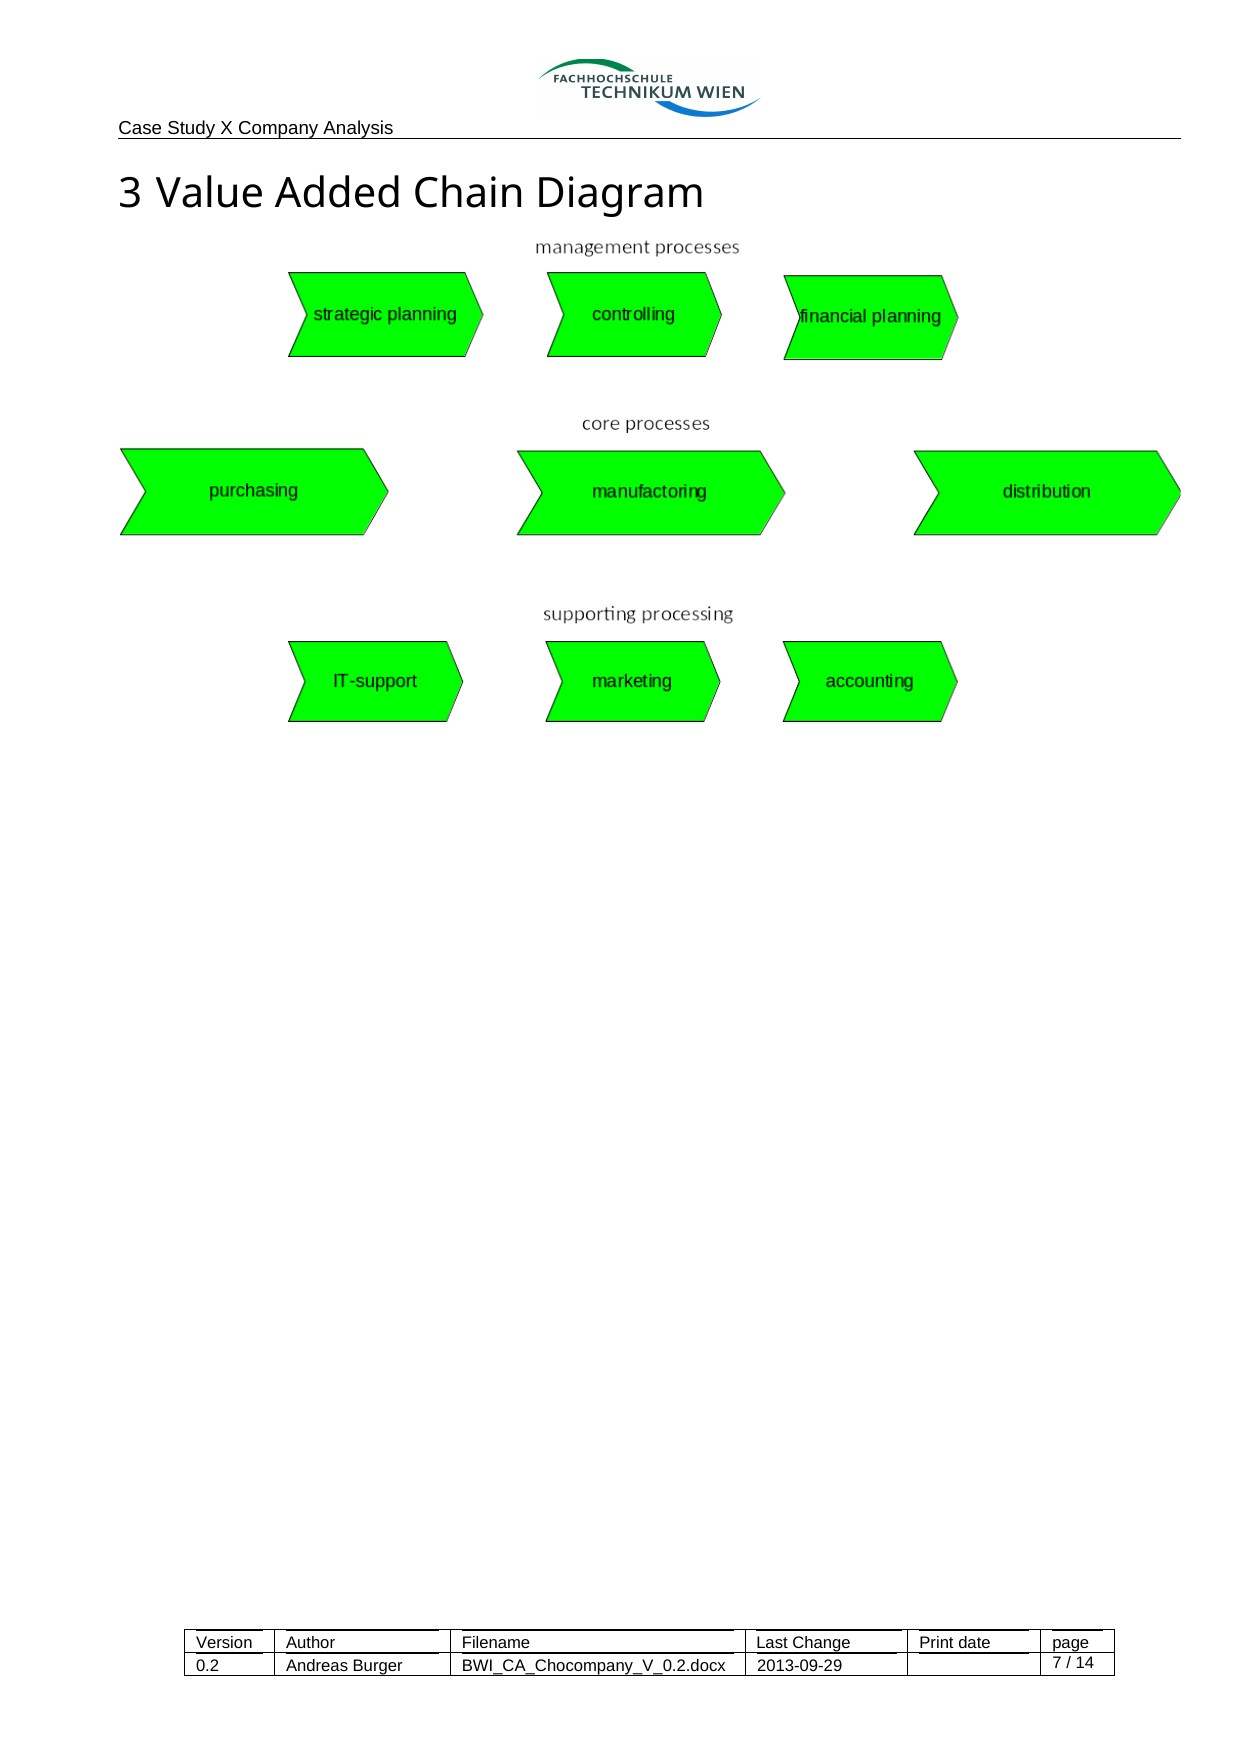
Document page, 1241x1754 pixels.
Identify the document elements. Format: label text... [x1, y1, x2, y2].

subtitle Value Added Chain Diagram [118, 173, 1181, 216]
picture [538, 59, 761, 117]
